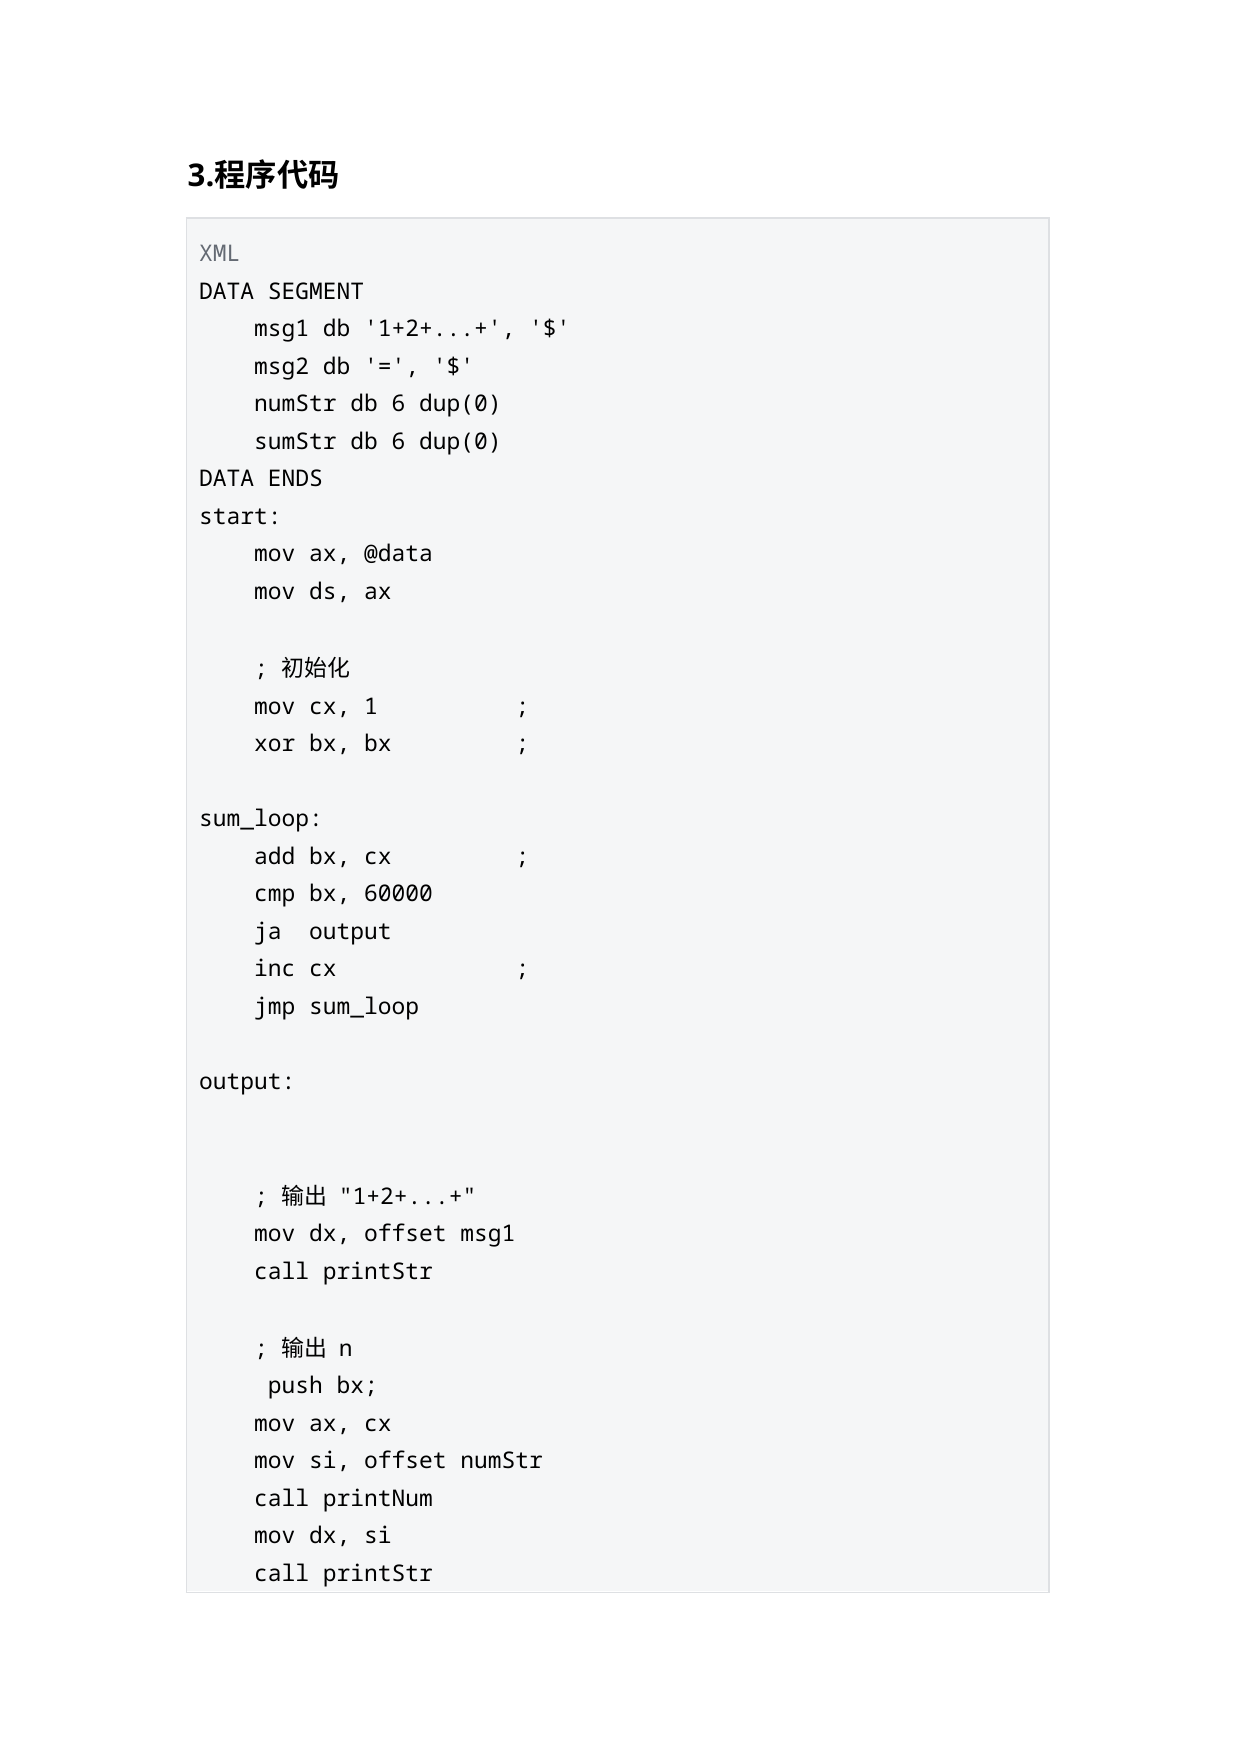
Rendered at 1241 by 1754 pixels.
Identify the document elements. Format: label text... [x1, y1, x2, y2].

text 3.程序代码 [187, 150, 1053, 195]
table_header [187, 219, 1048, 1591]
